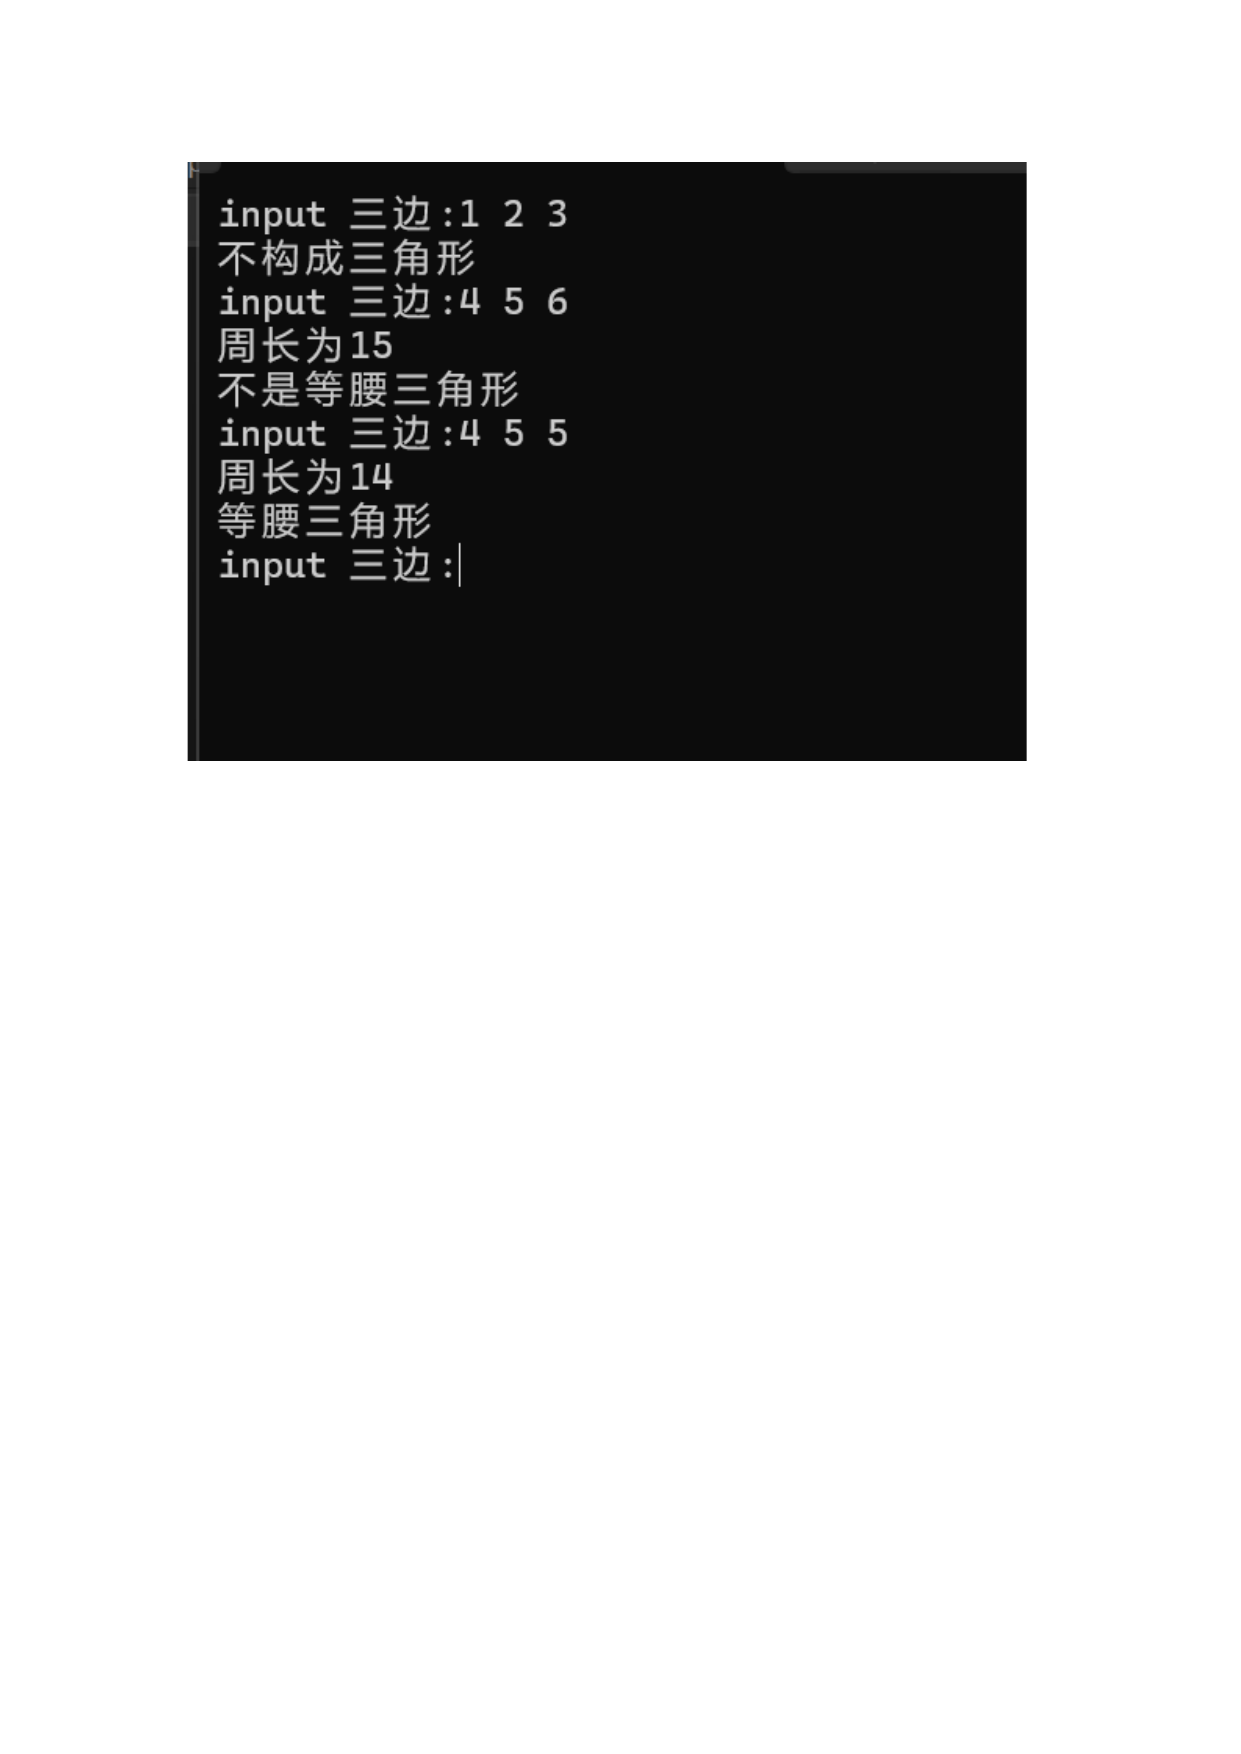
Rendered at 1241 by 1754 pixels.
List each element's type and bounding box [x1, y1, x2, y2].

picture [187, 162, 1027, 761]
